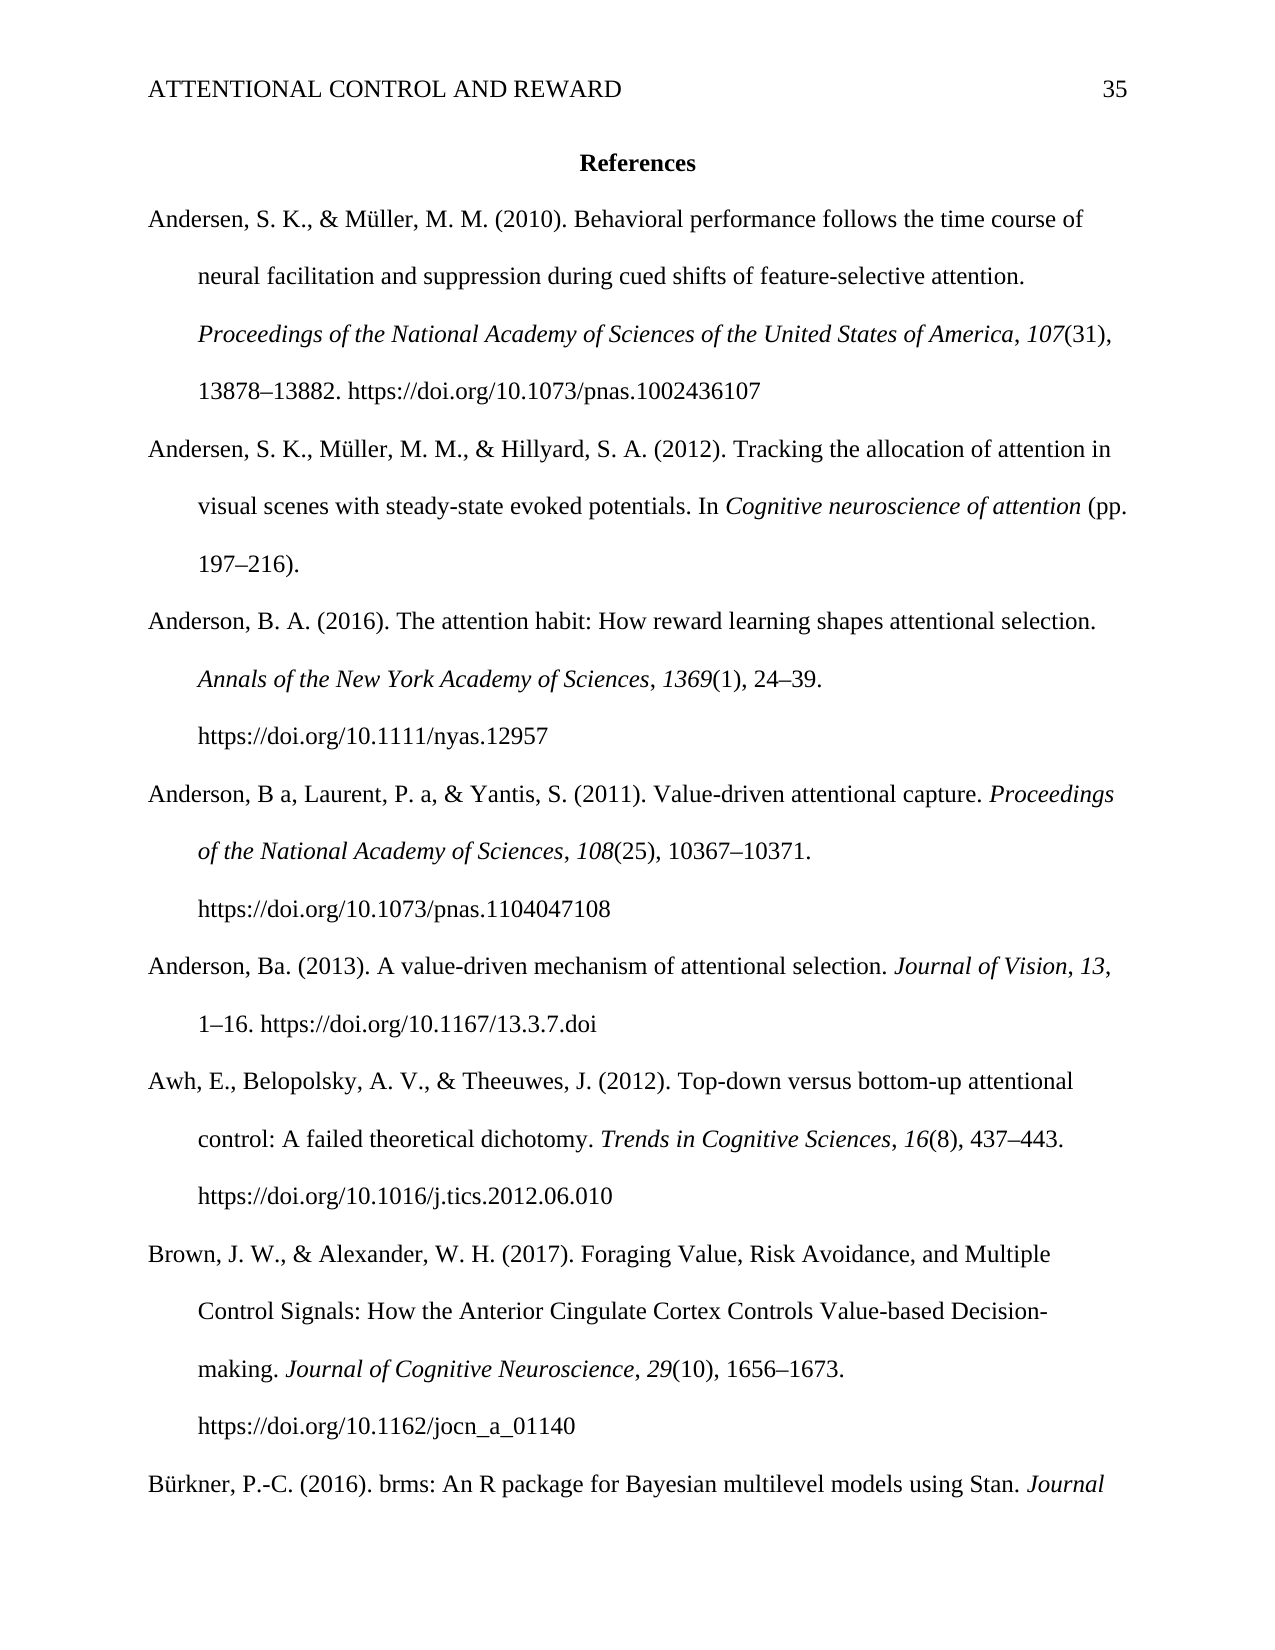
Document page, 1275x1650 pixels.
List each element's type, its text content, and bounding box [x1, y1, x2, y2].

subtitle References [148, 148, 1127, 176]
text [148, 1469, 1127, 1497]
text Anderson, B. A. (2016). The attention habit: How reward learning shapes attentional selection. Annals of the New York Academy of Sciences, 1369(1), 24–39. https://doi.org/10.1111/nyas.12957 [148, 606, 1127, 750]
text Anderson, Ba. (2013). A value-driven mechanism of attentional selection. Journal of Vision, 13, 1–16. https://doi.org/10.1167/13.3.7.doi [148, 951, 1127, 1037]
text Andersen, S. K., Müller, M. M., & Hillyard, S. A. (2012). Tracking the allocation of attention in visual scenes with steady-state evoked potentials. In Cognitive neuroscience of attention (pp. 197–216). [148, 434, 1127, 577]
text Anderson, B a, Laurent, P. a, & Yantis, S. (2011). Value-driven attentional capture. Proceedings of the National Academy of Sciences, 108(25), 10367–10371. https://doi.org/10.1073/pnas.1104047108 [148, 779, 1127, 922]
text Andersen, S. K., & Müller, M. M. (2010). Behavioral performance follows the time course of neural facilitation and suppression during cued shifts of feature-selective attention. Proceedings of the National Academy of Sciences of the United States of America, 107(31), 13878–13882. https://doi.org/10.1073/pnas.1002436107 [148, 204, 1127, 405]
